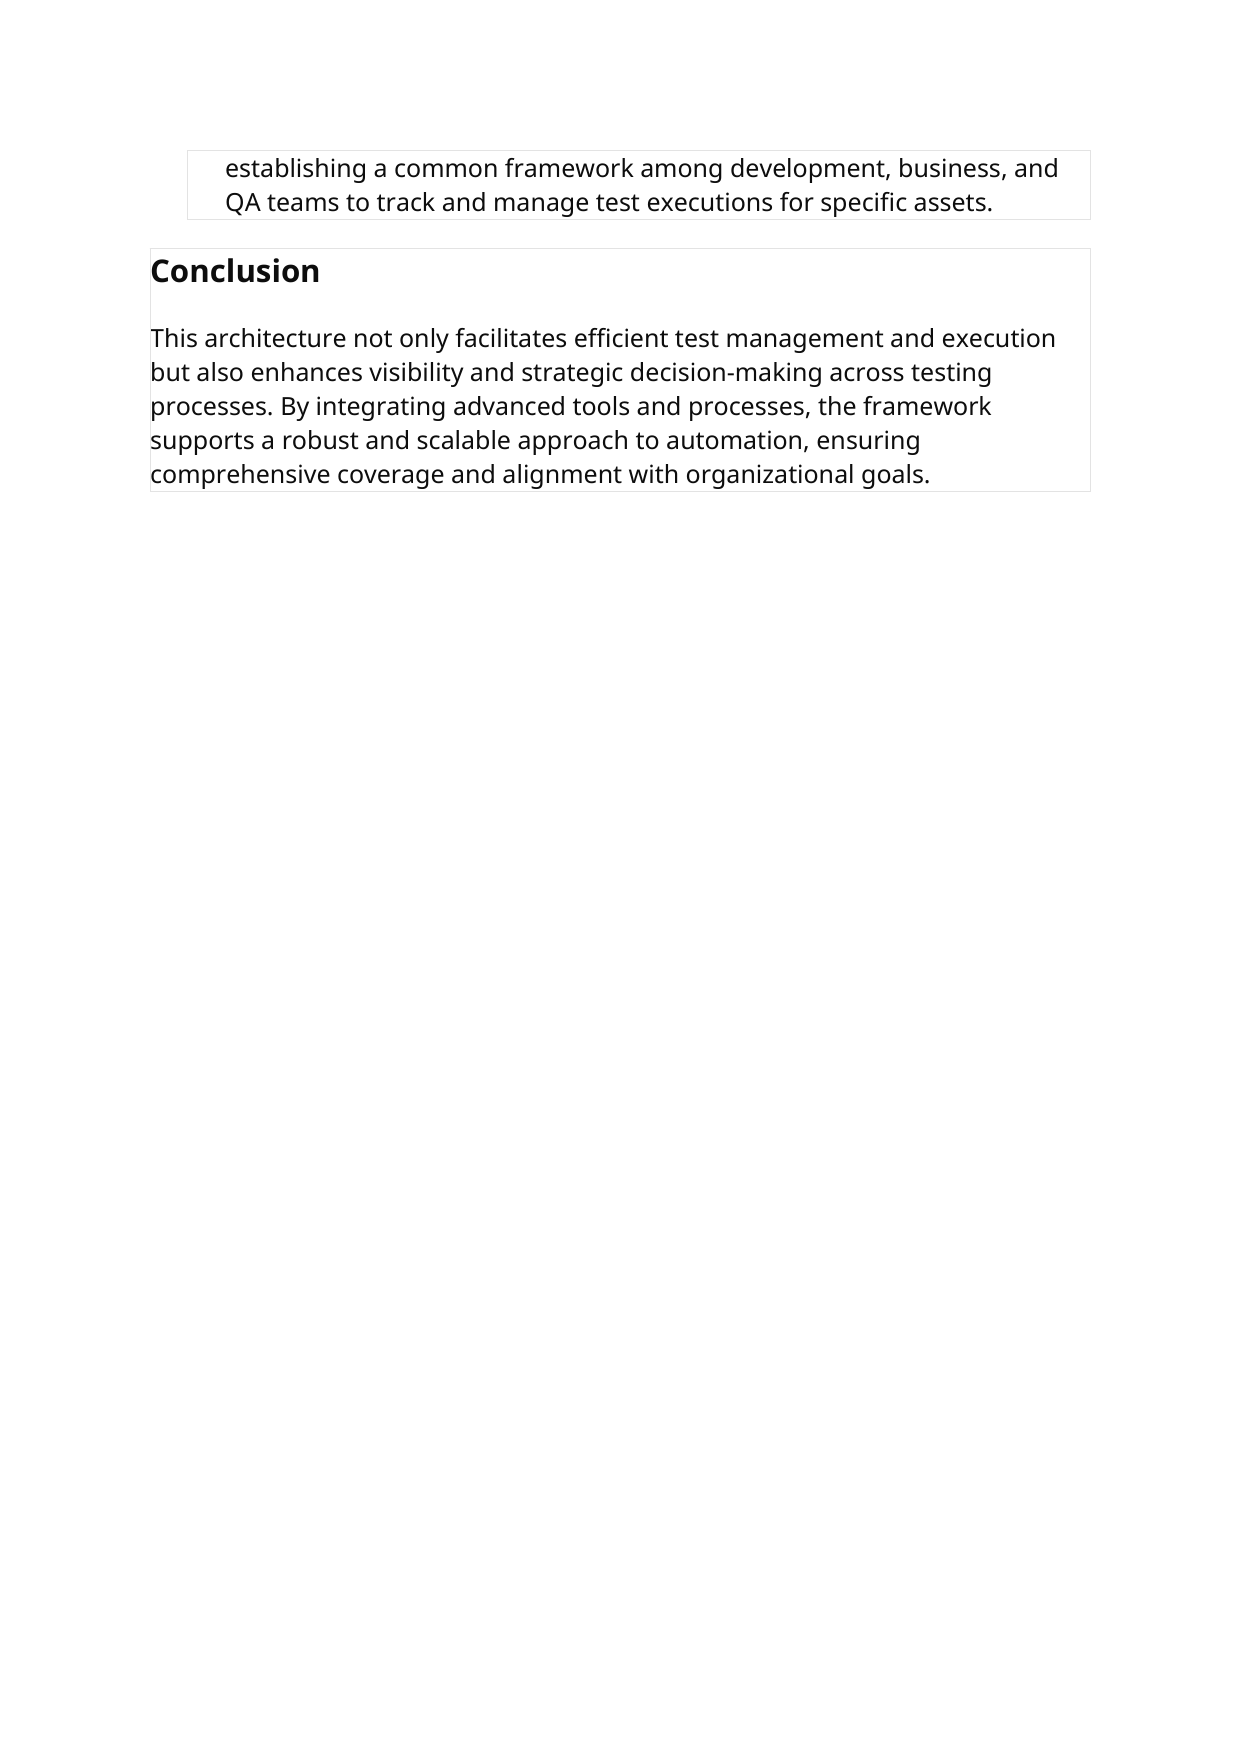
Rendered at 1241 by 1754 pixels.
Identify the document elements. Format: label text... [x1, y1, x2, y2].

text Conclusion [151, 249, 1090, 291]
text This architecture not only facilitates efficient test management and execution but also enhances visibility and strategic decision-making across testing processes. By integrating advanced tools and processes, the framework supports a robust and scalable approach to automation, ensuring comprehensive coverage and alignment with organizational goals. [151, 320, 1090, 491]
